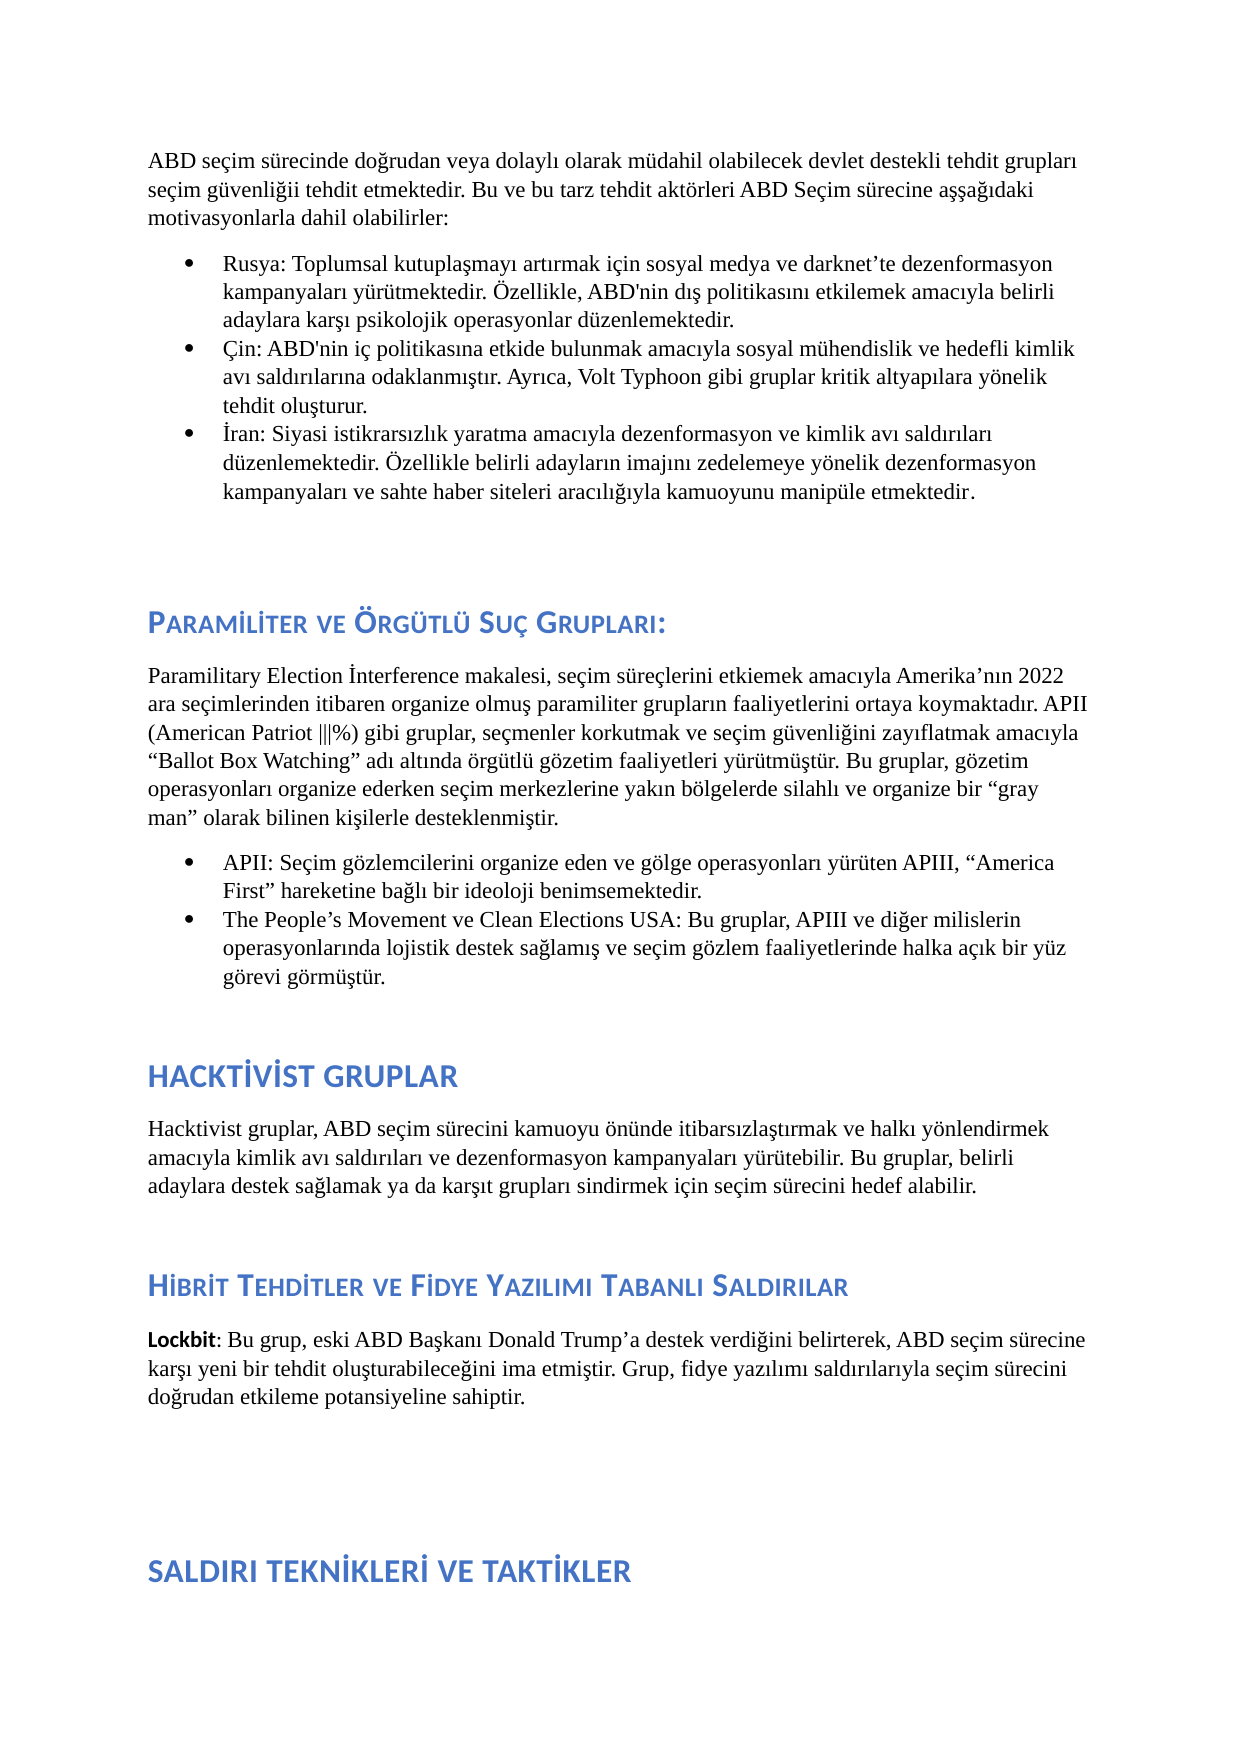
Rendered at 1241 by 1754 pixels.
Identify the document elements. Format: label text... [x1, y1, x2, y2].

text Lockbit: Bu grup, eski ABD Başkanı Donald Trump’a destek verdiğini belirterek, ABD seçim sürecine karşı yeni bir tehdit oluşturabileceğini ima etmiştir. Grup, fidye yazılımı saldırılarıyla seçim sürecini doğrudan etkileme potansiyeline sahiptir. [148, 1325, 1093, 1410]
text Hacktivist gruplar, ABD seçim sürecini kamuoyu önünde itibarsızlaştırmak ve halkı yönlendirmek amacıyla kimlik avı saldırıları ve dezenformasyon kampanyaları yürütebilir. Bu gruplar, belirli adaylara destek sağlamak ya da karşıt grupları sindirmek için seçim sürecini hedef alabilir. [148, 1115, 1093, 1199]
text Paramilitary Election İnterference makalesi, seçim süreçlerini etkiemek amacıyla Amerika’nın 2022 ara seçimlerinden itibaren organize olmuş paramiliter grupların faaliyetlerini ortaya koymaktadır. APII (American Patriot |||%) gibi gruplar, seçmenler korkutmak ve seçim güvenliğini zayıflatmak amacıyla “Ballot Box Watching” adı altında örgütlü gözetim faaliyetleri yürütmüştür. Bu gruplar, gözetim operasyonları organize ederken seçim merkezlerine yakın bölgelerde silahlı ve organize bir “gray man” olarak bilinen kişilerle desteklenmiştir. [148, 662, 1093, 830]
list The People’s Movement ve Clean Elections USA: Bu gruplar, APIII ve diğer milislerin operasyonlarında lojistik destek sağlamış ve seçim gözlem faaliyetlerinde halka açık bir yüz görevi görmüştür. [185, 906, 1093, 989]
list İran: Siyasi istikrarsızlık yaratma amacıyla dezenformasyon ve kimlik avı saldırıları düzenlemektedir. Özellikle belirli adayların imajını zedelemeye yönelik dezenformasyon kampanyaları ve sahte haber siteleri aracılığıyla kamuoyunu manipüle etmektedir. [185, 420, 1093, 505]
text Hibrit Tehditler ve Fidye Yazılımı Tabanlı Saldırılar [148, 1264, 1093, 1305]
list APII: Seçim gözlemcilerini organize eden ve gölge operasyonları yürüten APIII, “America First” hareketine bağlı bir ideoloji benimsemektedir. [185, 849, 1093, 904]
text Paramiliter ve Örgütlü Suç Grupları: [148, 601, 1093, 642]
text ABD seçim sürecinde doğrudan veya dolaylı olarak müdahil olabilecek devlet destekli tehdit grupları seçim güvenliğii tehdit etmektedir. Bu ve bu tarz tehdit aktörleri ABD Seçim sürecine aşşağıdaki motivasyonlarla dahil olabilirler: [148, 148, 1093, 231]
list Çin: ABD'nin iç politikasına etkide bulunmak amacıyla sosyal mühendislik ve hedefli kimlik avı saldırılarına odaklanmıştır. Ayrıca, Volt Typhoon gibi gruplar kritik altyapılara yönelik tehdit oluşturur. [185, 335, 1093, 418]
text SALDIRI TEKNİKLERİ VE TAKTİKLER [148, 1550, 1093, 1591]
text HACKTİVİST GRUPLAR [148, 1055, 1093, 1096]
list Rusya: Toplumsal kutuplaşmayı artırmak için sosyal medya ve darknet’te dezenformasyon kampanyaları yürütmektedir. Özellikle, ABD'nin dış politikasını etkilemek amacıyla belirli adaylara karşı psikolojik operasyonlar düzenlemektedir. [185, 249, 1093, 333]
